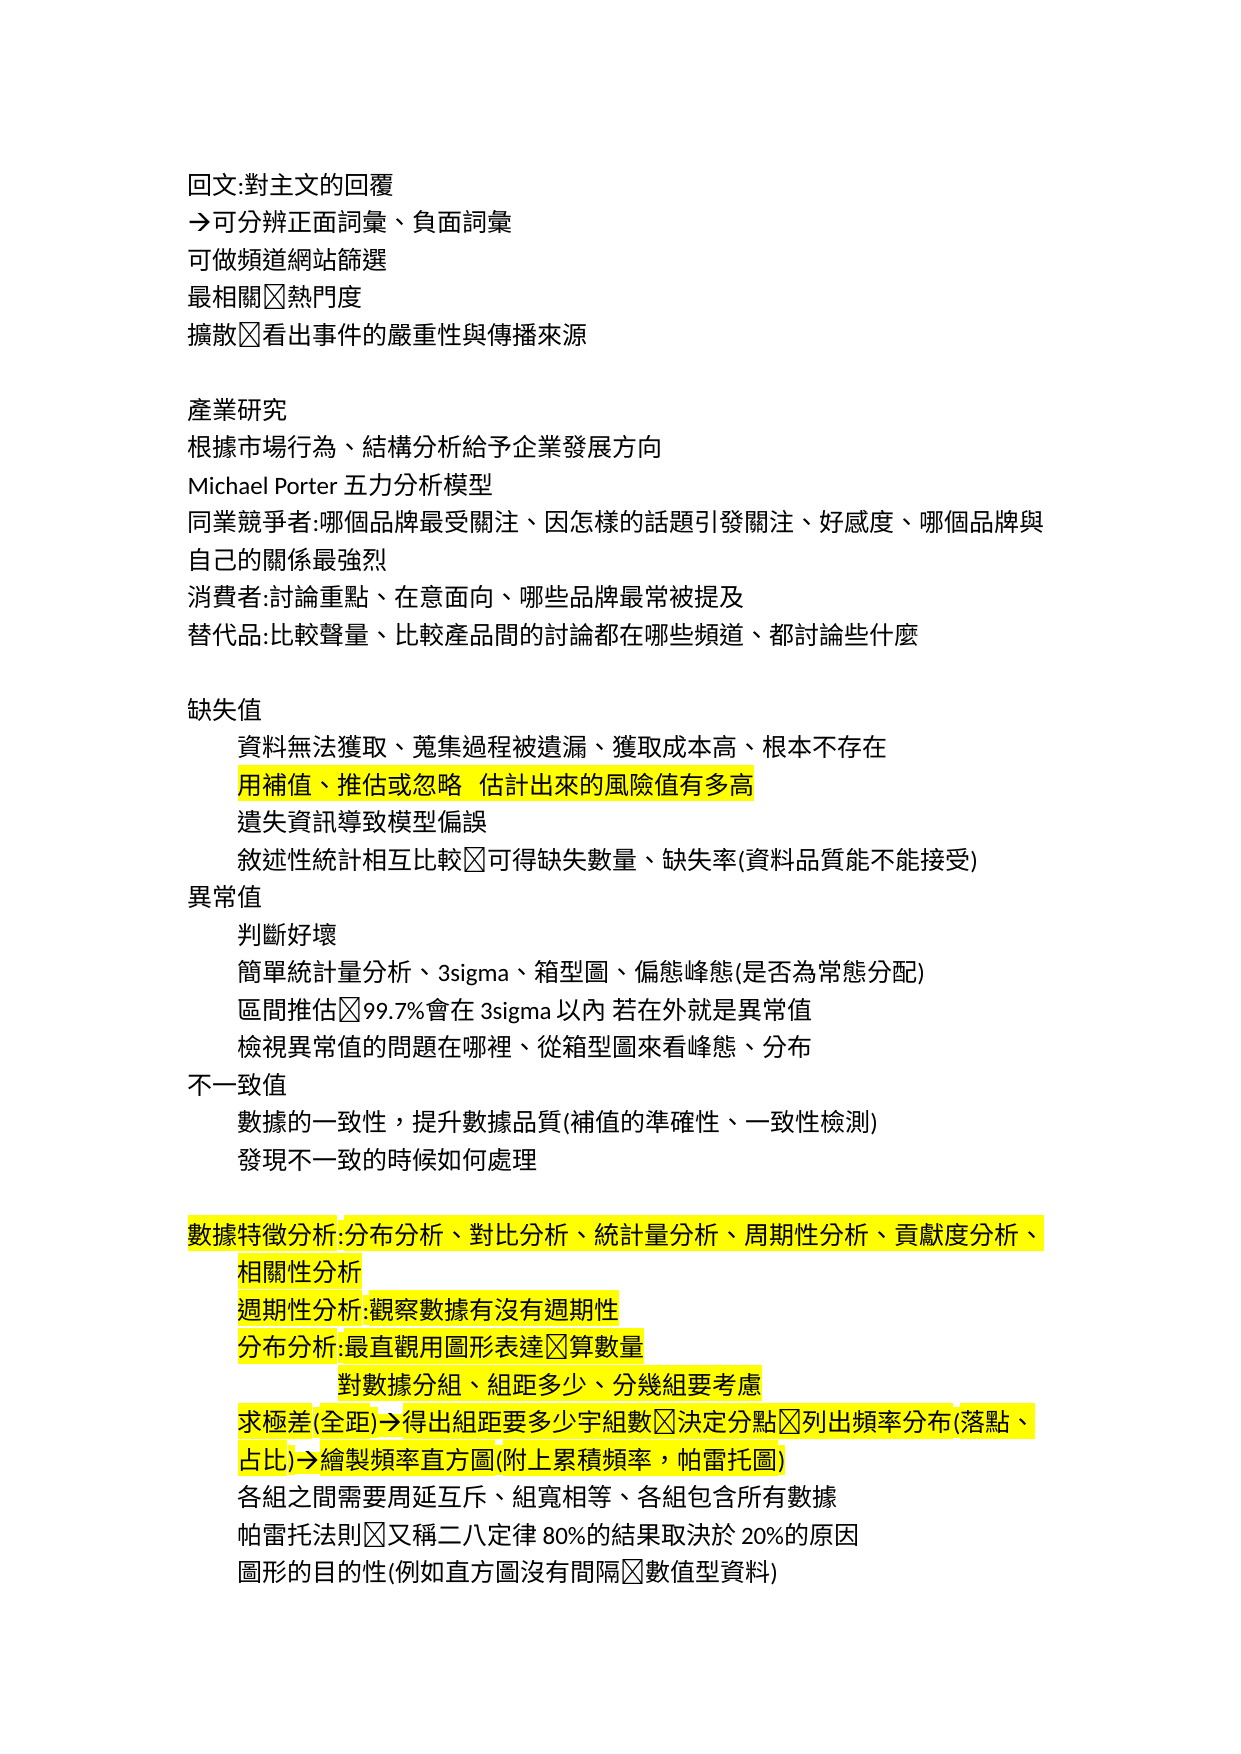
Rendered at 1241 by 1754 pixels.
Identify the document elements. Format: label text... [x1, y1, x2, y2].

text 數據特徵分析:分布分析、對比分析、統計量分析、周期性分析、貢獻度分析、 [187, 1214, 1053, 1252]
text 異常值 [187, 877, 1053, 914]
text 最相關熱門度 [187, 277, 1053, 314]
text 分布分析:最直觀用圖形表達算數量 [187, 1327, 1053, 1364]
text 資料無法獲取、蒐集過程被遺漏、獲取成本高、根本不存在 [187, 727, 1053, 764]
text 不一致值 [187, 1064, 1053, 1102]
text 檢視異常值的問題在哪裡、從箱型圖來看峰態、分布 [187, 1027, 1053, 1064]
text 根據市場行為、結構分析給予企業發展方向 [187, 427, 1053, 464]
text 可做頻道網站篩選 [187, 239, 1053, 277]
text 發現不一致的時候如何處理 [187, 1139, 1053, 1177]
text 帕雷托法則又稱二八定律80%的結果取決於20%的原因 [187, 1514, 1053, 1552]
text 敘述性統計相互比較可得缺失數量、缺失率(資料品質能不能接受) [187, 839, 1053, 877]
text 遺失資訊導致模型偏誤 [187, 802, 1053, 839]
text Michael Porter 五力分析模型 [187, 464, 1053, 502]
text 缺失值 [187, 689, 1053, 727]
text 對數據分組、組距多少、分幾組要考慮 [187, 1364, 1053, 1402]
text 回文:對主文的回覆 [187, 164, 1053, 202]
text 消費者:討論重點、在意面向、哪些品牌最常被提及 [187, 577, 1053, 614]
text 各組之間需要周延互斥、組寬相等、各組包含所有數據 [187, 1477, 1053, 1514]
text 判斷好壞 [187, 914, 1053, 952]
text 替代品:比較聲量、比較產品間的討論都在哪些頻道、都討論些什麼 [187, 614, 1053, 652]
text 產業研究 [187, 389, 1053, 427]
text 擴散看出事件的嚴重性與傳播來源 [187, 314, 1053, 352]
text 求極差(全距)得出組距要多少宇組數決定分點列出頻率分布(落點、 [187, 1402, 1053, 1439]
text 數據的一致性，提升數據品質(補值的準確性、一致性檢測) [187, 1102, 1053, 1139]
text 圖形的目的性(例如直方圖沒有間隔數值型資料) [187, 1552, 1053, 1589]
text 同業競爭者:哪個品牌最受關注、因怎樣的話題引發關注、好感度、哪個品牌與自己的關係最強烈 [187, 502, 1053, 577]
text 可分辨正面詞彙、負面詞彙 [187, 202, 1053, 239]
text 簡單統計量分析、3sigma、箱型圖、偏態峰態(是否為常態分配) [187, 952, 1053, 989]
text 用補值、推估或忽略 估計出來的風險值有多高 [187, 764, 1053, 802]
text 相關性分析 [187, 1252, 1053, 1289]
text 區間推估99.7%會在3sigma以內 若在外就是異常值 [187, 989, 1053, 1027]
text 占比)繪製頻率直方圖(附上累積頻率，帕雷托圖) [187, 1439, 1053, 1477]
text 週期性分析:觀察數據有沒有週期性 [187, 1289, 1053, 1327]
